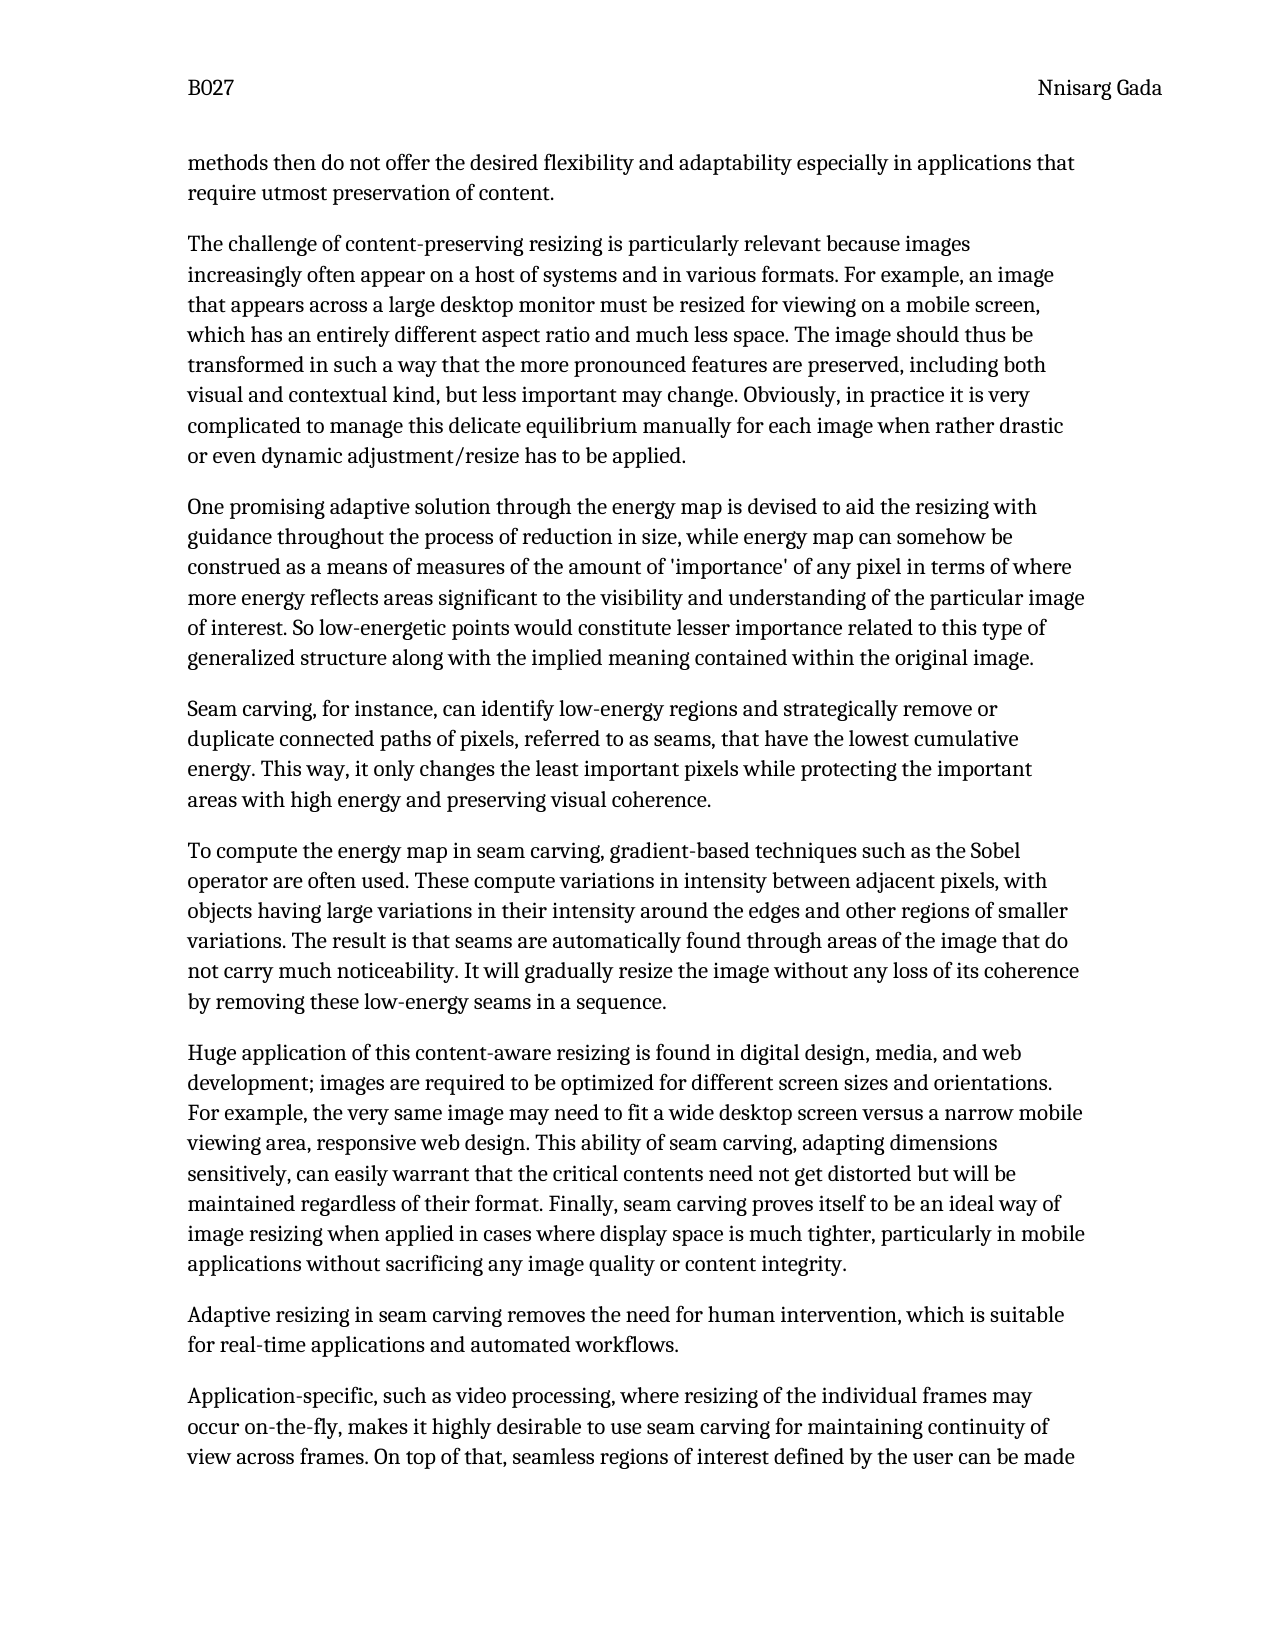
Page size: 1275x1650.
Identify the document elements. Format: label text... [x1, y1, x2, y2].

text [187, 150, 1087, 207]
text To compute the energy map in seam carving, gradient-based techniques such as the Sobel operator are often used. These compute variations in intensity between adjacent pixels, with objects having large variations in their intensity around the edges and other regions of smaller variations. The result is that seams are automatically found through areas of the image that do not carry much noticeability. It will gradually resize the image without any loss of its coherence by removing these low-energy seams in a sequence. [187, 837, 1087, 1015]
text Adaptive resizing in seam carving removes the need for human intervention, which is suitable for real-time applications and automated workflows. [187, 1302, 1087, 1359]
text Huge application of this content-aware resizing is found in digital design, media, and web development; images are required to be optimized for different screen sizes and orientations. For example, the very same image may need to fit a wide desktop screen versus a narrow mobile viewing area, responsive web design. This ability of seam carving, adapting dimensions sensitively, can easily warrant that the critical contents need not get distorted but will be maintained regardless of their format. Finally, seam carving proves itself to be an ideal way of image resizing when applied in cases where display space is much tighter, particularly in mobile applications without sacrificing any image quality or content integrity. [187, 1039, 1087, 1277]
text The challenge of content-preserving resizing is particularly relevant because images increasingly often appear on a host of systems and in various formats. For example, an image that appears across a large desktop monitor must be resized for viewing on a mobile screen, which has an entirely different aspect ratio and much less space. The image should thus be transformed in such a way that the more pronounced features are preserved, including both visual and contextual kind, but less important may change. Obviously, in practice it is very complicated to manage this delicate equilibrium manually for each image when rather drastic or even dynamic adjustment/resize has to be applied. [187, 231, 1087, 469]
text Seam carving, for instance, can identify low-energy regions and strategically remove or duplicate connected paths of pixels, referred to as seams, that have the lowest cumulative energy. This way, it only changes the least important pixels while protecting the important areas with high energy and preserving visual coherence. [187, 696, 1087, 813]
text One promising adaptive solution through the energy map is devised to aid the resizing with guidance throughout the process of reduction in size, while energy map can somehow be construed as a means of measures of the amount of 'importance' of any pixel in terms of where more energy reflects areas significant to the visibility and understanding of the particular image of interest. So low-energetic points would constitute lesser importance related to this type of generalized structure along with the implied meaning contained within the original image. [187, 494, 1087, 671]
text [187, 1383, 1087, 1470]
